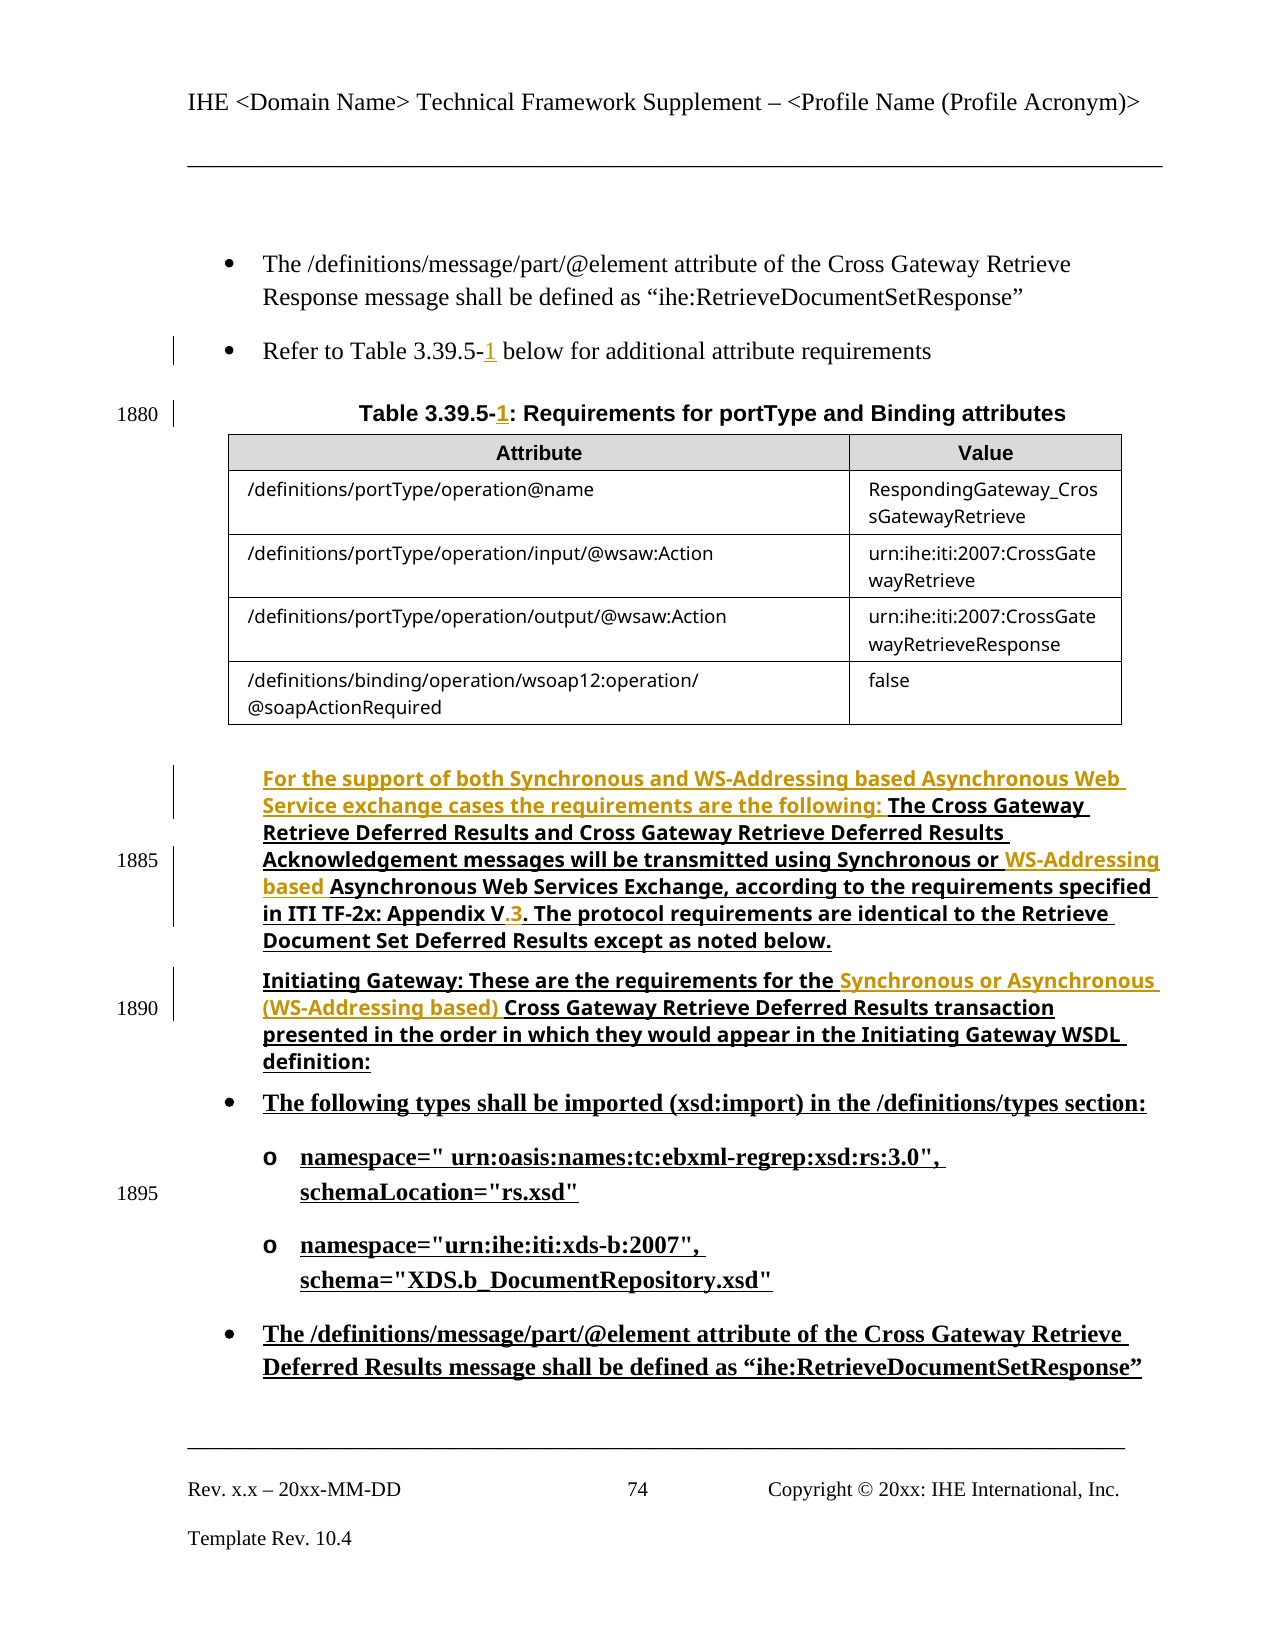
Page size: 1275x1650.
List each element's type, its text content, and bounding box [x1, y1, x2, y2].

text The Cross Gateway Retrieve Deferred Results and Cross Gateway Retrieve Deferred Results Acknowledgement messages will be transmitted using Synchronous or Asynchronous Web Services Exchange, according to the requirements specified in ITI TF-2x: Appendix V. The protocol requirements are identical to the Retrieve Document Set Deferred Results except as noted below. [262, 765, 1162, 954]
list namespace="urn:ihe:iti:xds-b:2007", schema="XDS.b_DocumentRepository.xsd" [262, 1231, 1162, 1294]
list The following types shall be imported (xsd:import) in the /definitions/types section: [225, 1088, 1162, 1116]
table_cell false [850, 662, 1121, 724]
table_cell urn:ihe:iti:2007:CrossGatewayRetrieve [850, 535, 1121, 597]
list The /definitions/message/part/@element attribute of the Cross Gateway Retrieve Response message shall be defined as “ihe:RetrieveDocumentSetResponse” [225, 249, 1162, 311]
table_cell /definitions/portType/operation/output/@wsaw:Action [229, 598, 849, 661]
table_header Value [850, 435, 1121, 470]
table_cell /definitions/binding/operation/wsoap12:operation/@soapActionRequired [229, 662, 849, 724]
text Initiating Gateway: These are the requirements for the Cross Gateway Retrieve Deferred Results transaction presented in the order in which they would appear in the Initiating Gateway WSDL definition: [262, 967, 1162, 1075]
table_cell /definitions/portType/operation/input/@wsaw:Action [229, 535, 849, 597]
table_cell /definitions/portType/operation@name [229, 471, 849, 533]
table_header Attribute [229, 435, 849, 470]
list Refer to Table 3.39.5- below for additional attribute requirements [225, 336, 1162, 365]
title Table 3.39.5-: Requirements for portType and Binding attributes [262, 400, 1162, 427]
list namespace=" urn:oasis:names:tc:ebxml-regrep:xsd:rs:3.0", schemaLocation="rs.xsd" [262, 1142, 1162, 1205]
table_cell urn:ihe:iti:2007:CrossGatewayRetrieveResponse [850, 598, 1121, 661]
table_cell RespondingGateway_CrossGatewayRetrieve [850, 471, 1121, 533]
list The /definitions/message/part/@element attribute of the Cross Gateway Retrieve Deferred Results message shall be defined as “ihe:RetrieveDocumentSetResponse” [225, 1319, 1162, 1381]
